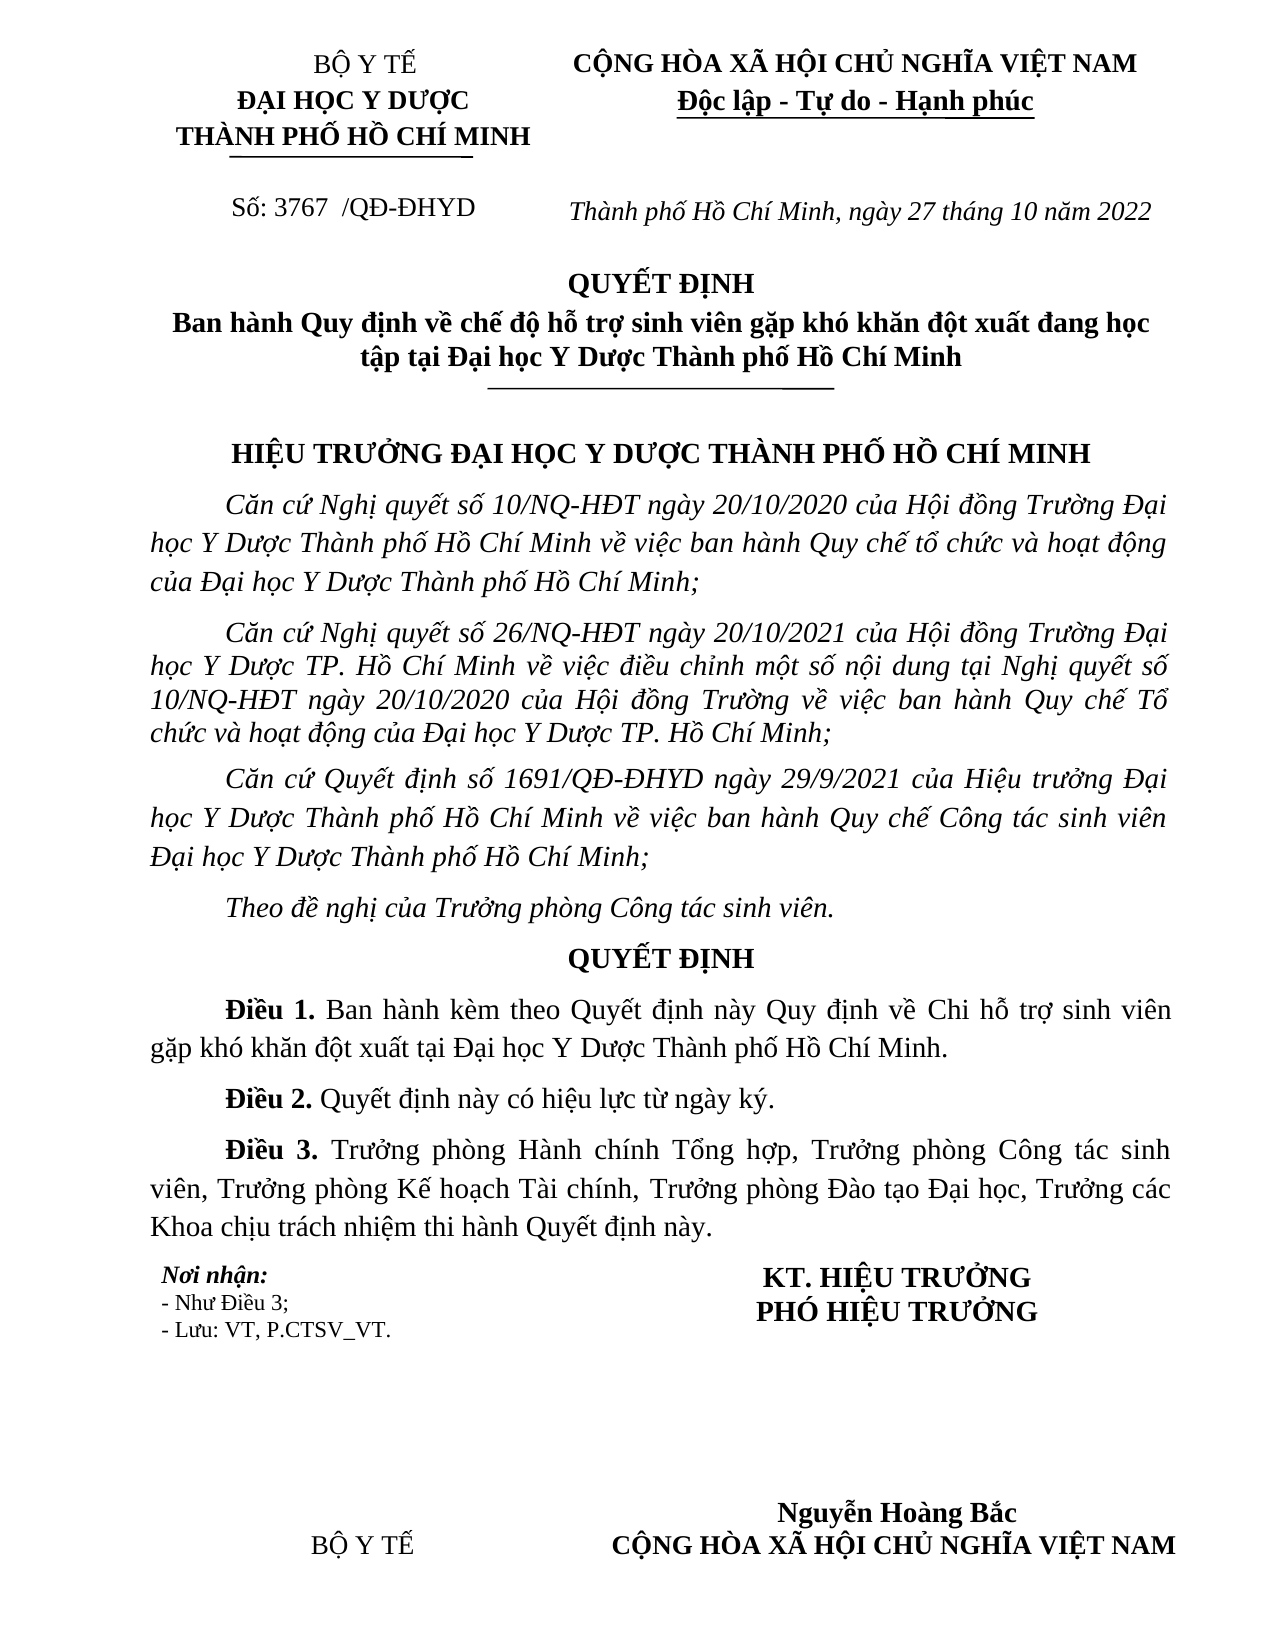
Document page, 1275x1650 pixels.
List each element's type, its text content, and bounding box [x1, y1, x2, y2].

text Điều 1. Ban hành kèm theo Quyết định này Quy định về Chi hỗ trợ sinh viên gặp khó khăn đột xuất tại Đại học Y Dược Thành phố Hồ Chí Minh. [150, 992, 1172, 1064]
table_header KT. HIỆU TRƯỞNG PHÓ HIỆU TRƯỞNG Nguyễn Hoàng Bắc [646, 1261, 1147, 1529]
table_header Nơi nhận: - Như Điều 3; - Lưu: VT, P.CTSV_VT. [150, 1261, 646, 1529]
text Điều 3. Trưởng phòng Hành chính Tổng hợp, Trưởng phòng Công tác sinh viên, Trưởng phòng Kế hoạch Tài chính, Trưởng phòng Đào tạo Đại học, Trưởng các Khoa chịu trách nhiệm thi hành Quyết định này. [150, 1132, 1172, 1243]
text Căn cứ Quyết định số 1691/QĐ-ĐHYD ngày 29/9/2021 của Hiệu trưởng Đại học Y Dược Thành phố Hồ Chí Minh về việc ban hành Quy chế Công tác sinh viên Đại học Y Dược Thành phố Hồ Chí Minh; [150, 762, 1172, 872]
table_header BỘ Y TẾ ĐẠI HỌC Y DƯỢC THÀNH PHỐ HỒ CHÍ MINH Số: 3767 /QĐ-ĐHYD [161, 47, 545, 231]
text QUYẾT ĐỊNH [150, 267, 1172, 300]
text Điều 2. Quyết định này có hiệu lực từ ngày ký. [150, 1081, 1172, 1115]
text HIỆU TRƯỞNG ĐẠI HỌC Y DƯỢC THÀNH PHỐ HỒ CHÍ MINH [150, 436, 1172, 469]
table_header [150, 1529, 575, 1591]
text Căn cứ Nghị quyết số 26/NQ-HĐT ngày 20/10/2021 của Hội đồng Trường Đại học Y Dược TP. Hồ Chí Minh về việc điều chỉnh một số nội dung tại Nghị quyết số 10/NQ-HĐT ngày 20/10/2020 của Hội đồng Trường về việc ban hành Quy chế Tổ chức và hoạt động của Đại học Y Dược TP. Hồ Chí Minh; [150, 615, 1172, 749]
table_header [575, 1529, 1213, 1591]
text Theo đề nghị của Trưởng phòng Công tác sinh viên. [150, 890, 1172, 923]
text Ban hành Quy định về chế độ hỗ trợ sinh viên gặp khó khăn đột xuất đang học tập tại Đại học Y Dược Thành phố Hồ Chí Minh [150, 305, 1172, 372]
table_header CỘNG HÒA XÃ HỘI CHỦ NGHĨA VIỆT NAM Độc lập - Tự do - Hạnh phúc Thành phố Hồ Chí Minh, ngày 27 tháng 10 năm 2022 [545, 47, 1165, 231]
text Căn cứ Nghị quyết số 10/NQ-HĐT ngày 20/10/2020 của Hội đồng Trường Đại học Y Dược Thành phố Hồ Chí Minh về việc ban hành Quy chế tổ chức và hoạt động của Đại học Y Dược Thành phố Hồ Chí Minh; [150, 487, 1172, 597]
text QUYẾT ĐỊNH [150, 941, 1172, 974]
